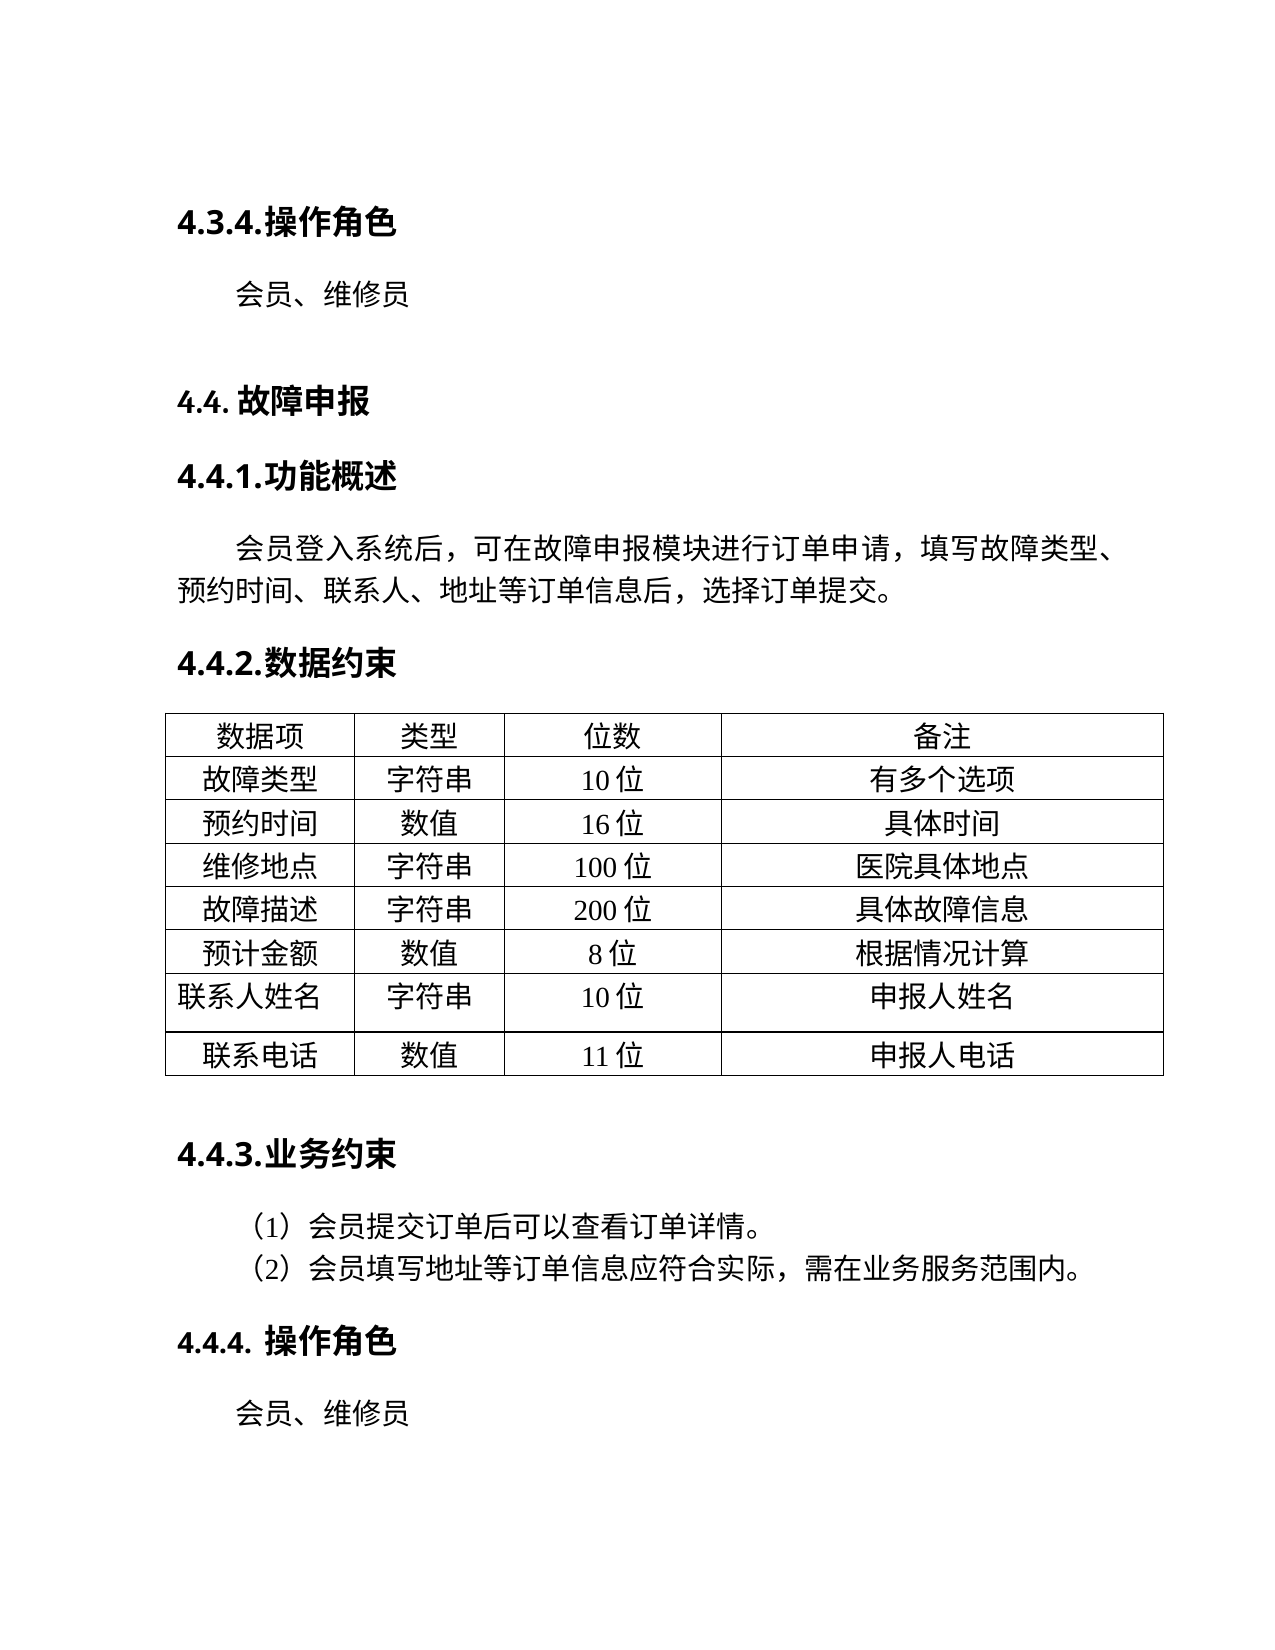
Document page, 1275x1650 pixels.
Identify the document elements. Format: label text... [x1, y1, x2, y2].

text （2）会员填写地址等订单信息应符合实际，需在业务服务范围内。 [177, 1246, 1131, 1288]
text 会员、维修员 [177, 272, 1131, 314]
table_cell 8位 [505, 930, 721, 972]
table_cell 医院具体地点 [722, 844, 1163, 886]
table_cell 联系人姓名 [166, 974, 354, 1031]
table_cell 有多个选项 [722, 757, 1163, 799]
table_cell 10位 [505, 974, 721, 1031]
table_cell 数值 [355, 800, 504, 842]
table_cell 预约时间 [166, 800, 354, 842]
text （1）会员提交订单后可以查看订单详情。 [177, 1203, 1131, 1246]
table_header 类型 [355, 714, 504, 756]
table_cell 故障类型 [166, 757, 354, 799]
table_cell 申报人电话 [722, 1033, 1163, 1075]
subtitle 数据约束 [177, 637, 1131, 685]
subtitle 操作角色 [177, 196, 1131, 244]
subtitle 操作角色 [177, 1315, 1131, 1363]
table_cell 字符串 [355, 757, 504, 799]
text 会员登入系统后，可在故障申报模块进行订单申请，填写故障类型、预约时间、联系人、地址等订单信息后，选择订单提交。 [177, 525, 1131, 610]
text 会员、维修员 [177, 1391, 1131, 1433]
table_cell 11位 [505, 1033, 721, 1075]
table_cell 根据情况计算 [722, 930, 1163, 972]
table_cell 200位 [505, 887, 721, 929]
table_cell 具体时间 [722, 800, 1163, 842]
table_cell 维修地点 [166, 844, 354, 886]
table_cell 预计金额 [166, 930, 354, 972]
table_cell 16位 [505, 800, 721, 842]
table_cell 申报人姓名 [722, 974, 1163, 1031]
subtitle 业务约束 [177, 1128, 1131, 1176]
table_header 位数 [505, 714, 721, 756]
table_cell 数值 [355, 930, 504, 972]
subtitle 功能概述 [177, 450, 1131, 498]
table_cell 故障描述 [166, 887, 354, 929]
table_cell 字符串 [355, 887, 504, 929]
table_cell 字符串 [355, 844, 504, 886]
table_cell 100位 [505, 844, 721, 886]
table_cell 联系电话 [166, 1033, 354, 1075]
table_cell 10位 [505, 757, 721, 799]
table_cell 具体故障信息 [722, 887, 1163, 929]
table_cell 字符串 [355, 974, 504, 1031]
subtitle 故障申报 [177, 374, 1131, 423]
table_header 数据项 [166, 714, 354, 756]
table_cell 数值 [355, 1033, 504, 1075]
table_header 备注 [722, 714, 1163, 756]
